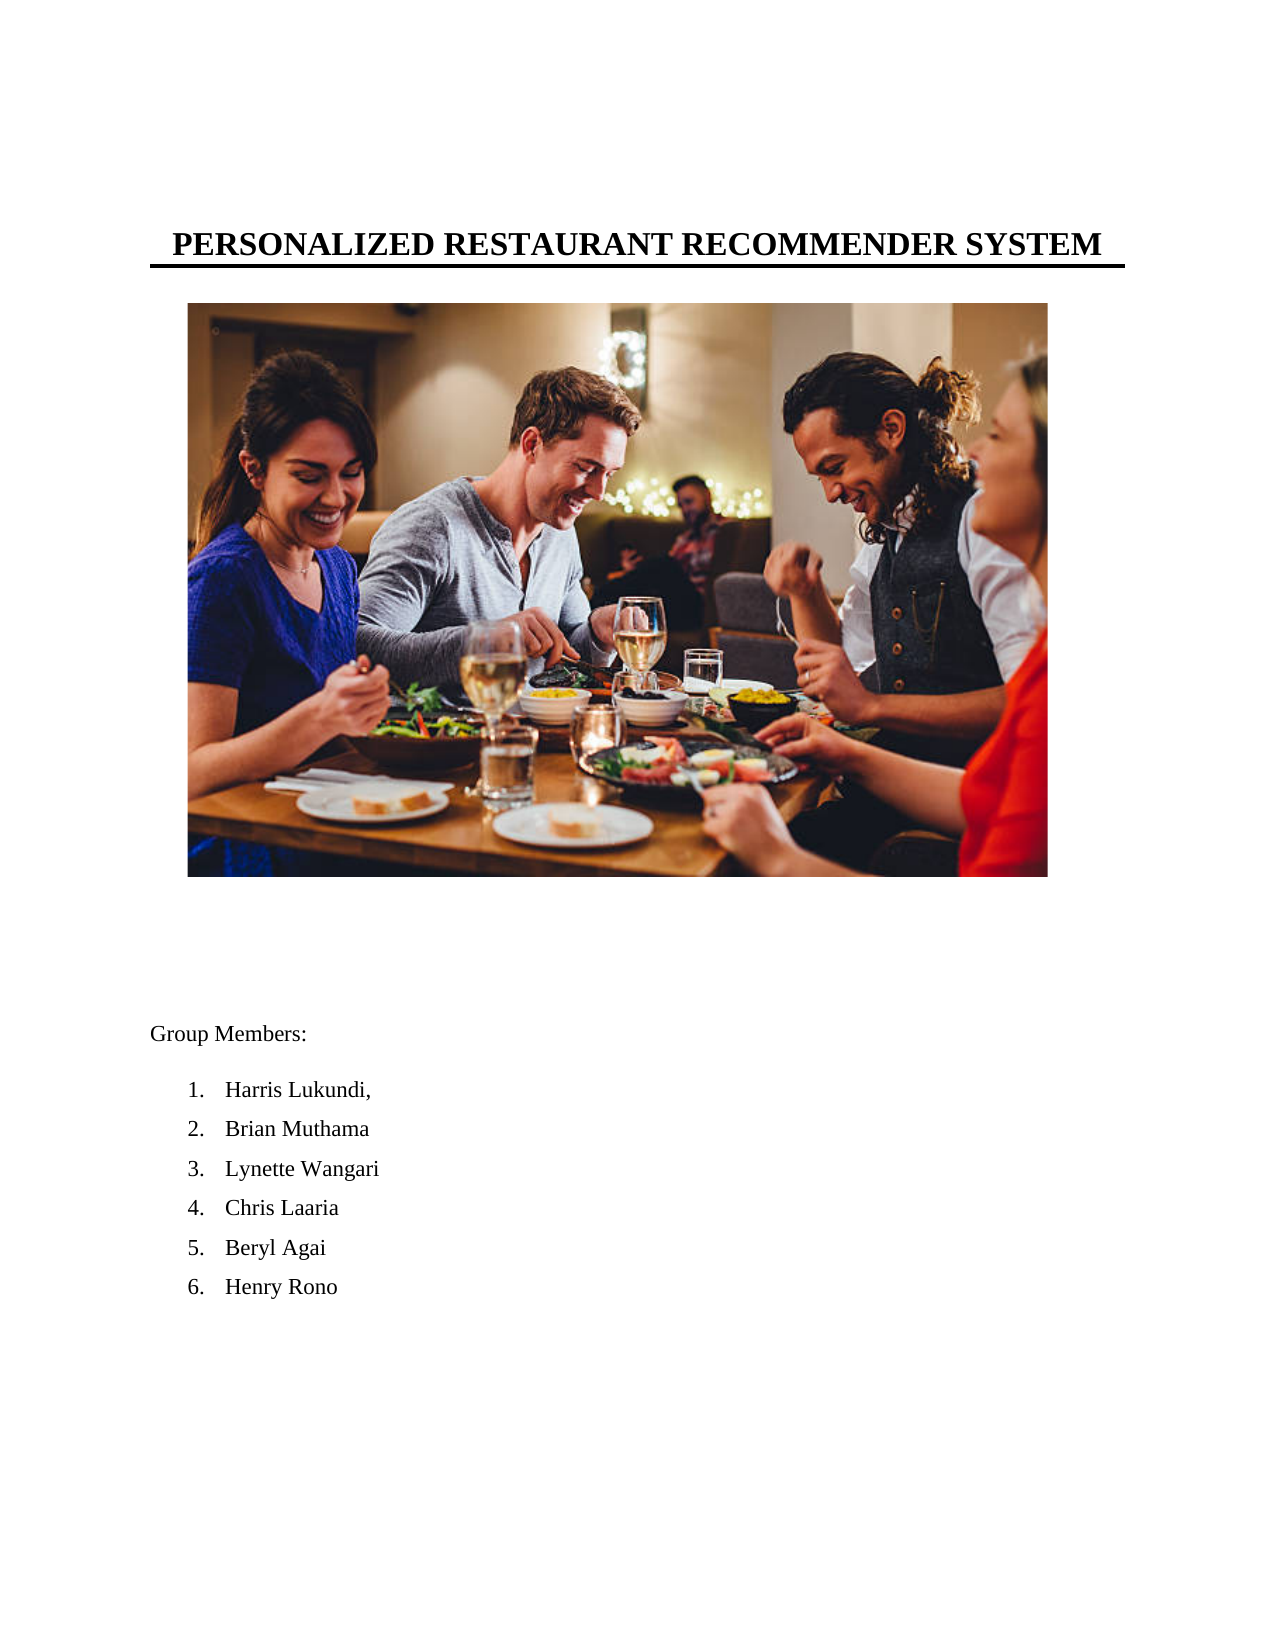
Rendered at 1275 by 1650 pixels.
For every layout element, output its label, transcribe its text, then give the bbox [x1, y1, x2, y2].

text Group Members: [150, 1020, 1125, 1046]
list Brian Muthama [187, 1116, 1125, 1142]
list Beryl Agai [187, 1234, 1125, 1260]
list Henry Rono [187, 1273, 1125, 1300]
picture [187, 303, 1048, 877]
list Harris Lukundi, [187, 1076, 1125, 1102]
text PERSONALIZED RESTAURANT RECOMMENDER SYSTEM [150, 224, 1125, 264]
list Lynette Wangari [187, 1155, 1125, 1181]
list Chris Laaria [187, 1194, 1125, 1221]
